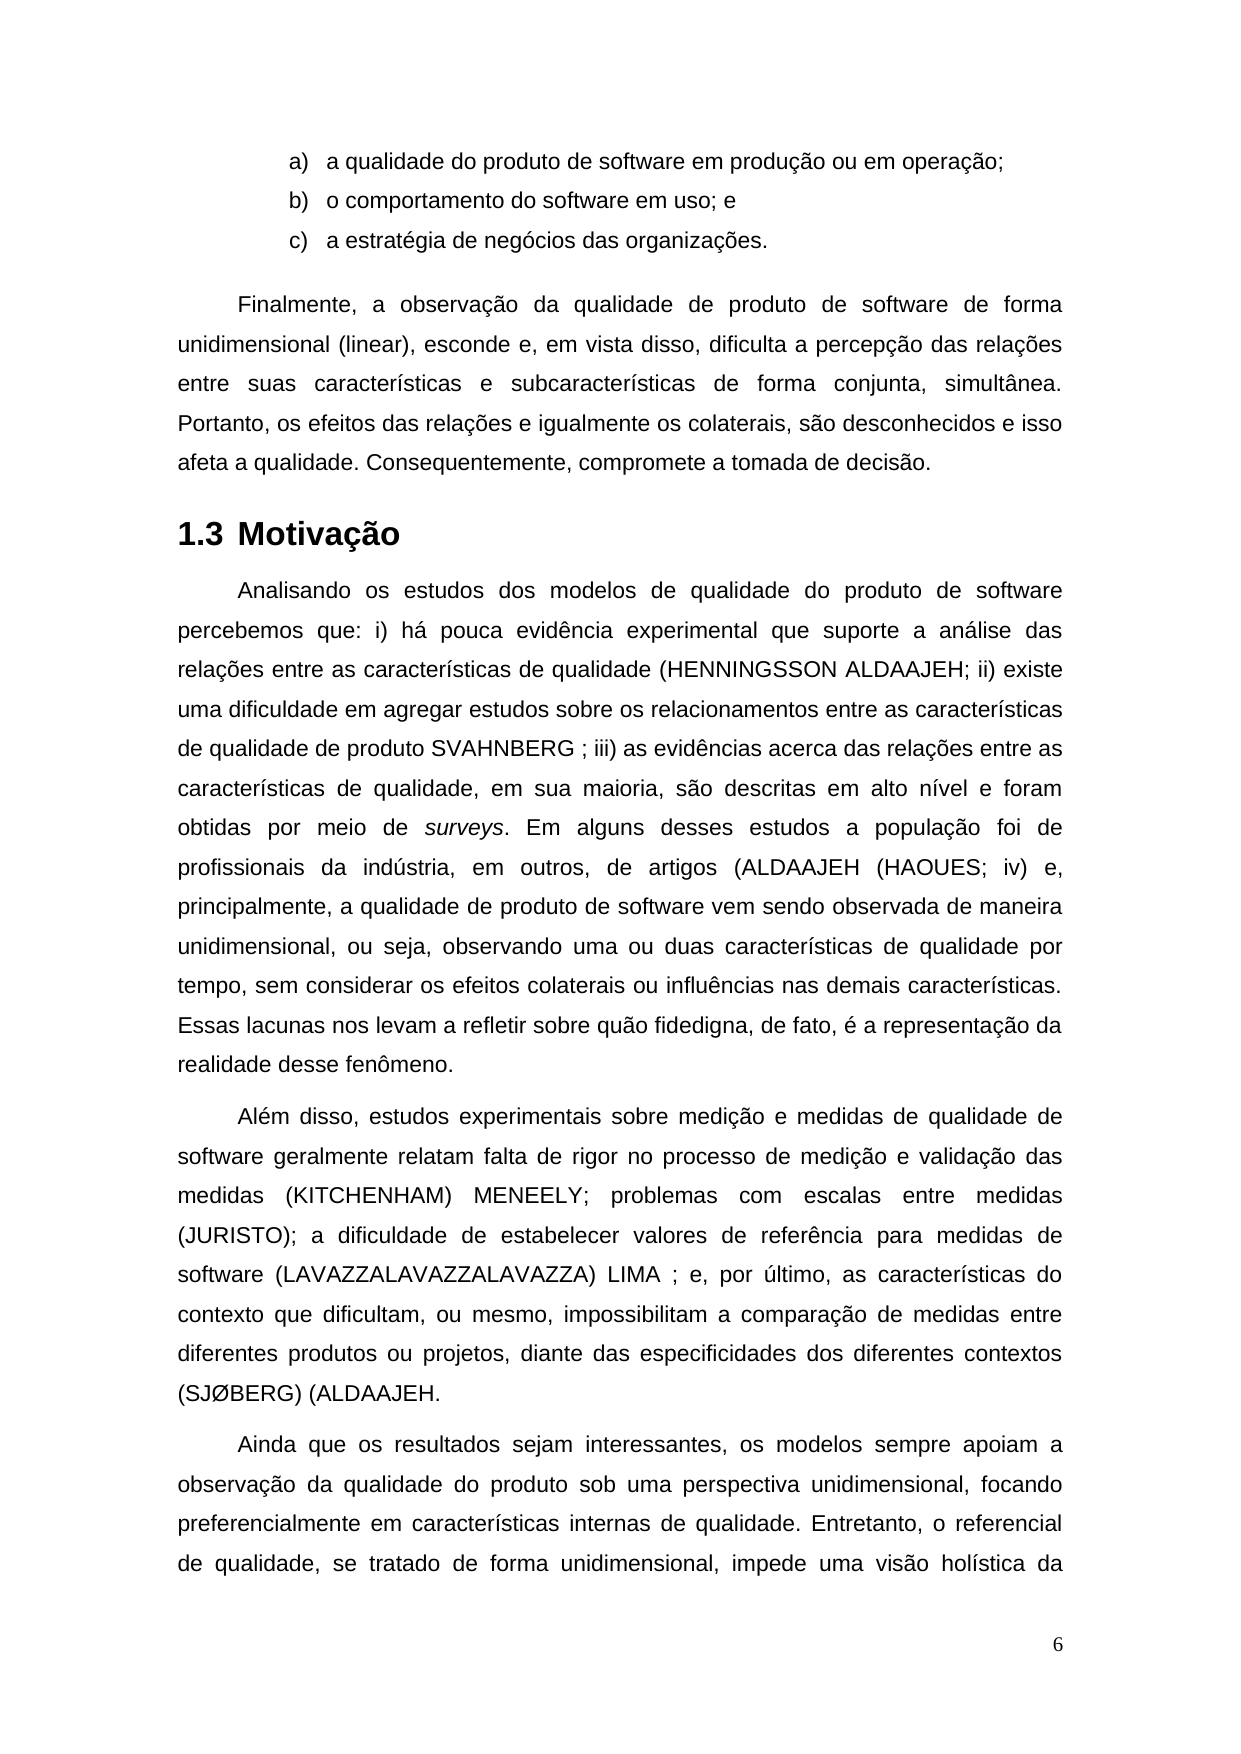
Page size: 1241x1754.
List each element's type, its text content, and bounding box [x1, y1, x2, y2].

text Analisando os estudos dos modelos de qualidade do produto de software percebemos que: i) há pouca evidência experimental que suporte a análise das relações entre as características de qualidade (Henningsson e Wohlin, 2002) (Al-Daajeh et al., 2012-a); ii) existe uma dificuldade em agregar estudos sobre os relacionamentos entre as características de qualidade de produto (Svahnberg e Henningsson, 2009) ; iii) as evidências acerca das relações entre as características de qualidade, em sua maioria, são descritas em alto nível e foram obtidas por meio de surveys. Em alguns desses estudos a população foi de profissionais da indústria, em outros, de artigos (Aldaajeh, 2012-b) (Haoues 2017); iv) e, principalmente, a qualidade de produto de software vem sendo observada de maneira unidimensional, ou seja, observando uma ou duas características de qualidade por tempo, sem considerar os efeitos colaterais ou influências nas demais características. Essas lacunas nos levam a refletir sobre quão fidedigna, de fato, é a representação da realidade desse fenômeno. [177, 577, 1063, 1077]
subtitle Motivação [177, 513, 1063, 552]
list a qualidade do produto de software em produção ou em operação; [288, 148, 1063, 174]
list o comportamento do software em uso; e [288, 187, 1063, 213]
text Finalmente, a observação da qualidade de produto de software de forma unidimensional (linear), esconde e, em vista disso, dificulta a percepção das relações entre suas características e subcaracterísticas de forma conjunta, simultânea. Portanto, os efeitos das relações e igualmente os colaterais, são desconhecidos e isso afeta a qualidade. Consequentemente, compromete a tomada de decisão. [177, 291, 1063, 475]
list a estratégia de negócios das organizações. [289, 227, 1063, 253]
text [177, 1431, 1063, 1576]
text Além disso, estudos experimentais sobre medição e medidas de qualidade de software geralmente relatam falta de rigor no processo de medição e validação das medidas (Kitchenham, 2010) (Meneely et al., 2013); problemas com escalas entre medidas (Juristo e Moreno, 2010); a dificuldade de estabelecer valores de referência para medidas de software (Lavazza e Morasca, 2016) (Lima et al., 2017) ; e, por último, as características do contexto que dificultam, ou mesmo, impossibilitam a comparação de medidas entre diferentes produtos ou projetos, diante das especificidades dos diferentes contextos (Dybå et al., 2012) (Al-Daajeh et. al, 2012-b). [177, 1103, 1063, 1406]
